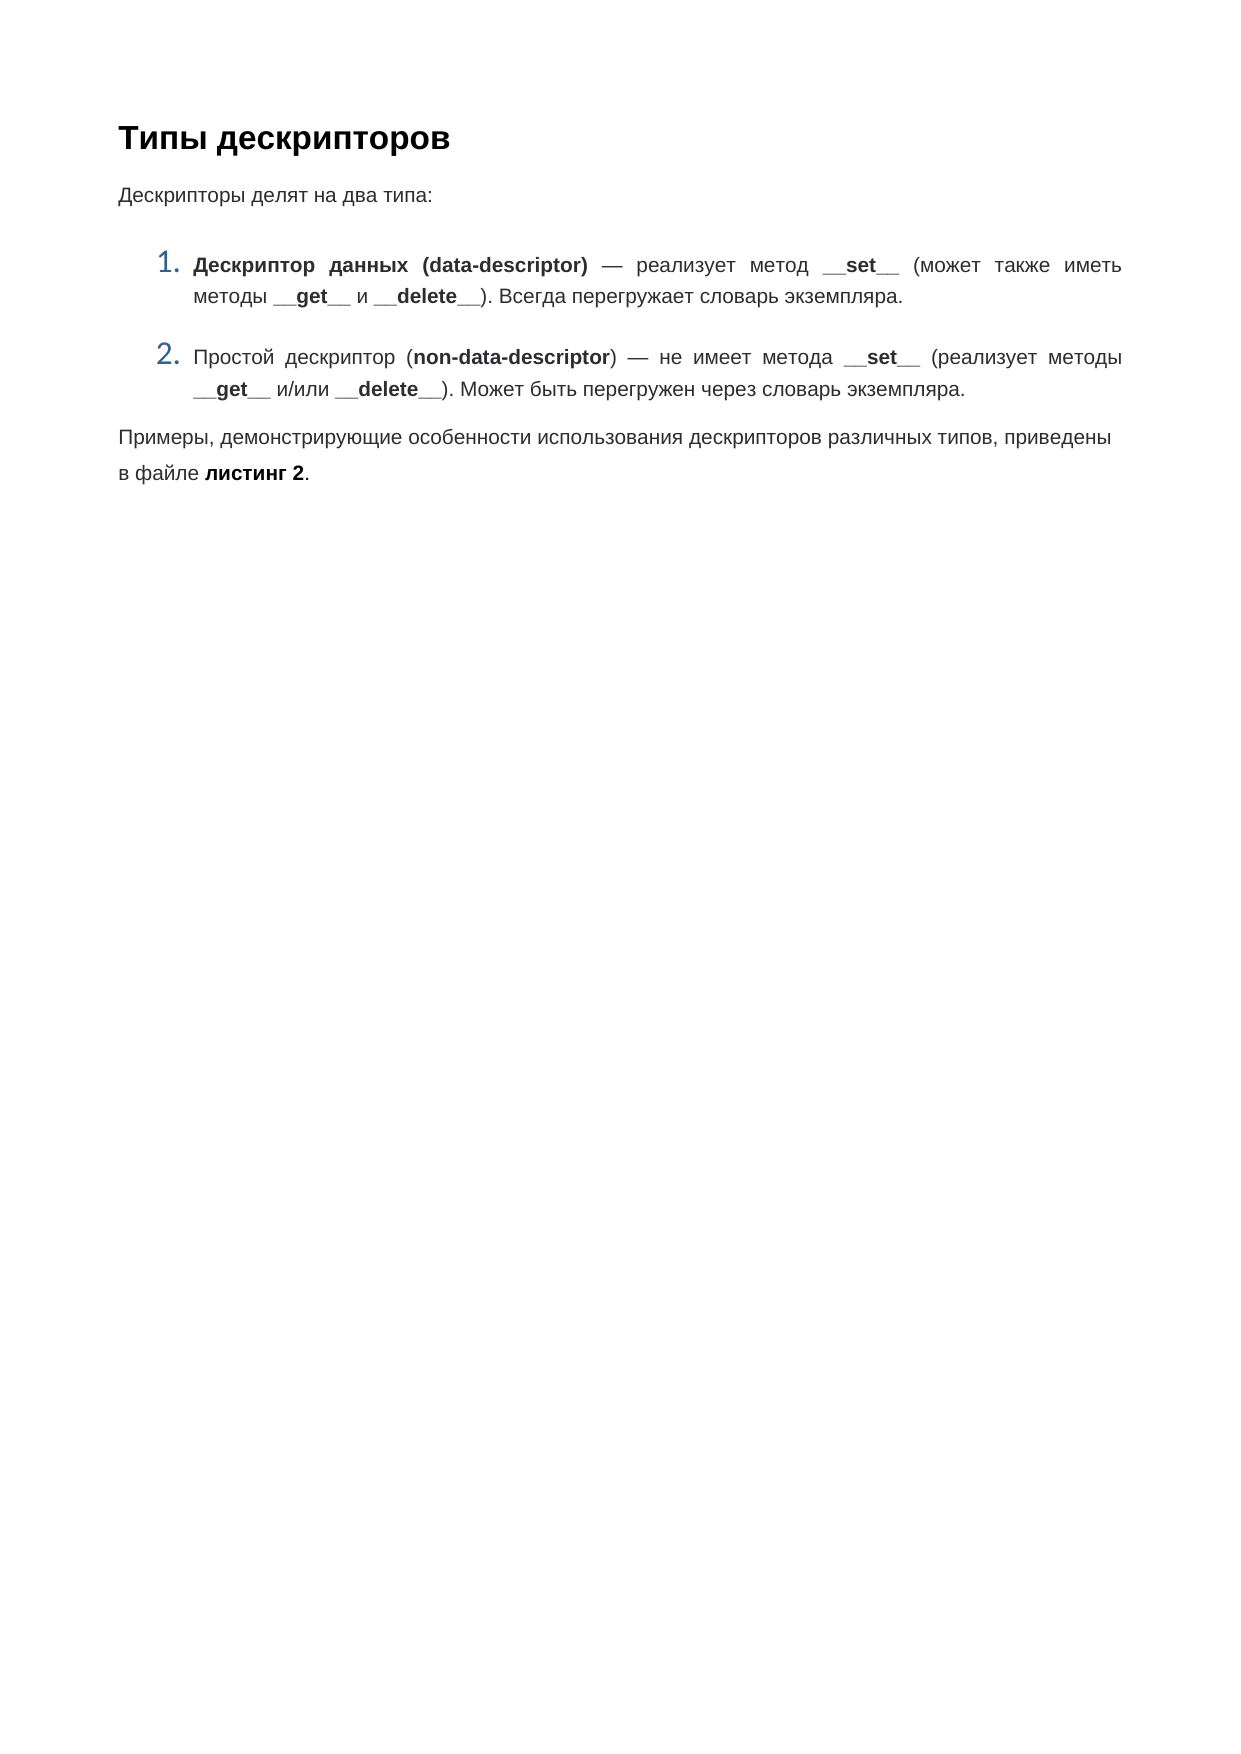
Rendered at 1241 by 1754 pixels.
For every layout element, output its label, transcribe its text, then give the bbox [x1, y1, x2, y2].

list Простой дескриптор (non-data-descriptor) — не имеет метода __set__ (реализует методы __get__ и/или __delete__). Может быть перегружен через словарь экземпляра. [156, 332, 1122, 401]
list Дескриптор данных (data-descriptor) — реализует метод __set__ (может также иметь методы __get__ и __delete__). Всегда перегружает словарь экземпляра. [156, 240, 1122, 308]
text Дескрипторы делят на два типа: [118, 183, 1122, 207]
subtitle Типы дескрипторов [118, 118, 1122, 156]
text Примеры, демонстрирующие особенности использования дескрипторов различных типов, приведены в файле листинг 2. [118, 425, 1122, 485]
